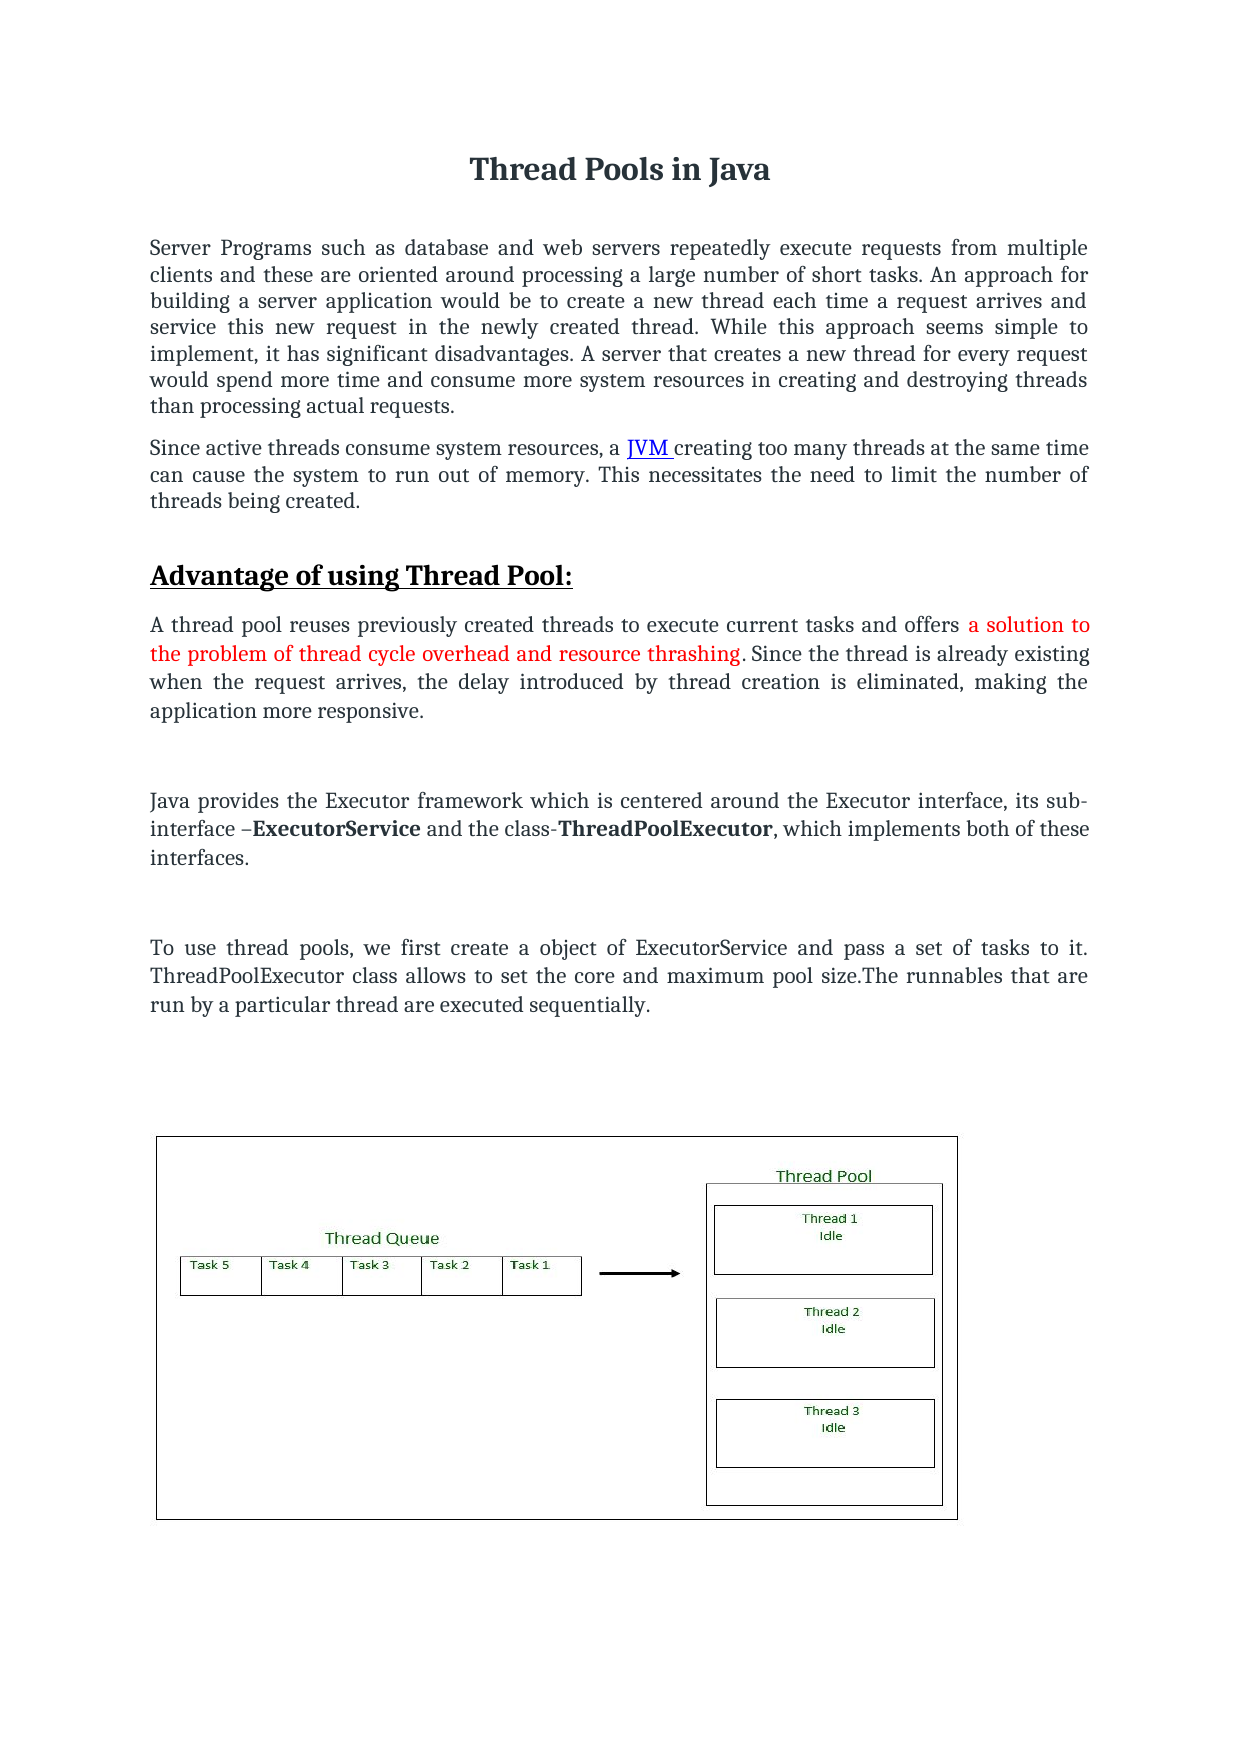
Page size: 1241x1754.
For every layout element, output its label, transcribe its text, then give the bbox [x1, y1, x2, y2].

text Thread Pools in Java [150, 150, 1090, 188]
text Java provides the Executor framework which is centered around the Executor interface, its sub-interface –ExecutorService and the class-ThreadPoolExecutor, which implements both of these interfaces. [150, 842, 1090, 871]
text To use thread pools, we first create a object of ExecutorService and pass a set of tasks to it. ThreadPoolExecutor class allows to set the core and maximum pool size.The runnables that are run by a particular thread are executed sequentially. [150, 989, 1090, 1018]
text Server Programs such as database and web servers repeatedly execute requests from multiple clients and these are oriented around processing a large number of short tasks. An approach for building a server application would be to create a new thread each time a request arrives and service this new request in the newly created thread. While this approach seems simple to implement, it has significant disadvantages. A server that creates a new thread for every request would spend more time and consume more system resources in creating and destroying threads than processing actual requests. [150, 235, 1090, 419]
text Advantage of using Thread Pool: [150, 559, 1090, 593]
text Since active threads consume system resources, a JVM creating too many threads at the same time can cause the system to run out of memory. This necessitates the need to limit the number of threads being created. [150, 435, 1090, 514]
picture [150, 1132, 966, 1529]
text A thread pool reuses previously created threads to execute current tasks and offers a solution to the problem of thread cycle overhead and resource thrashing. Since the thread is already existing when the request arrives, the delay introduced by thread creation is eliminated, making the application more responsive. [150, 695, 1090, 724]
